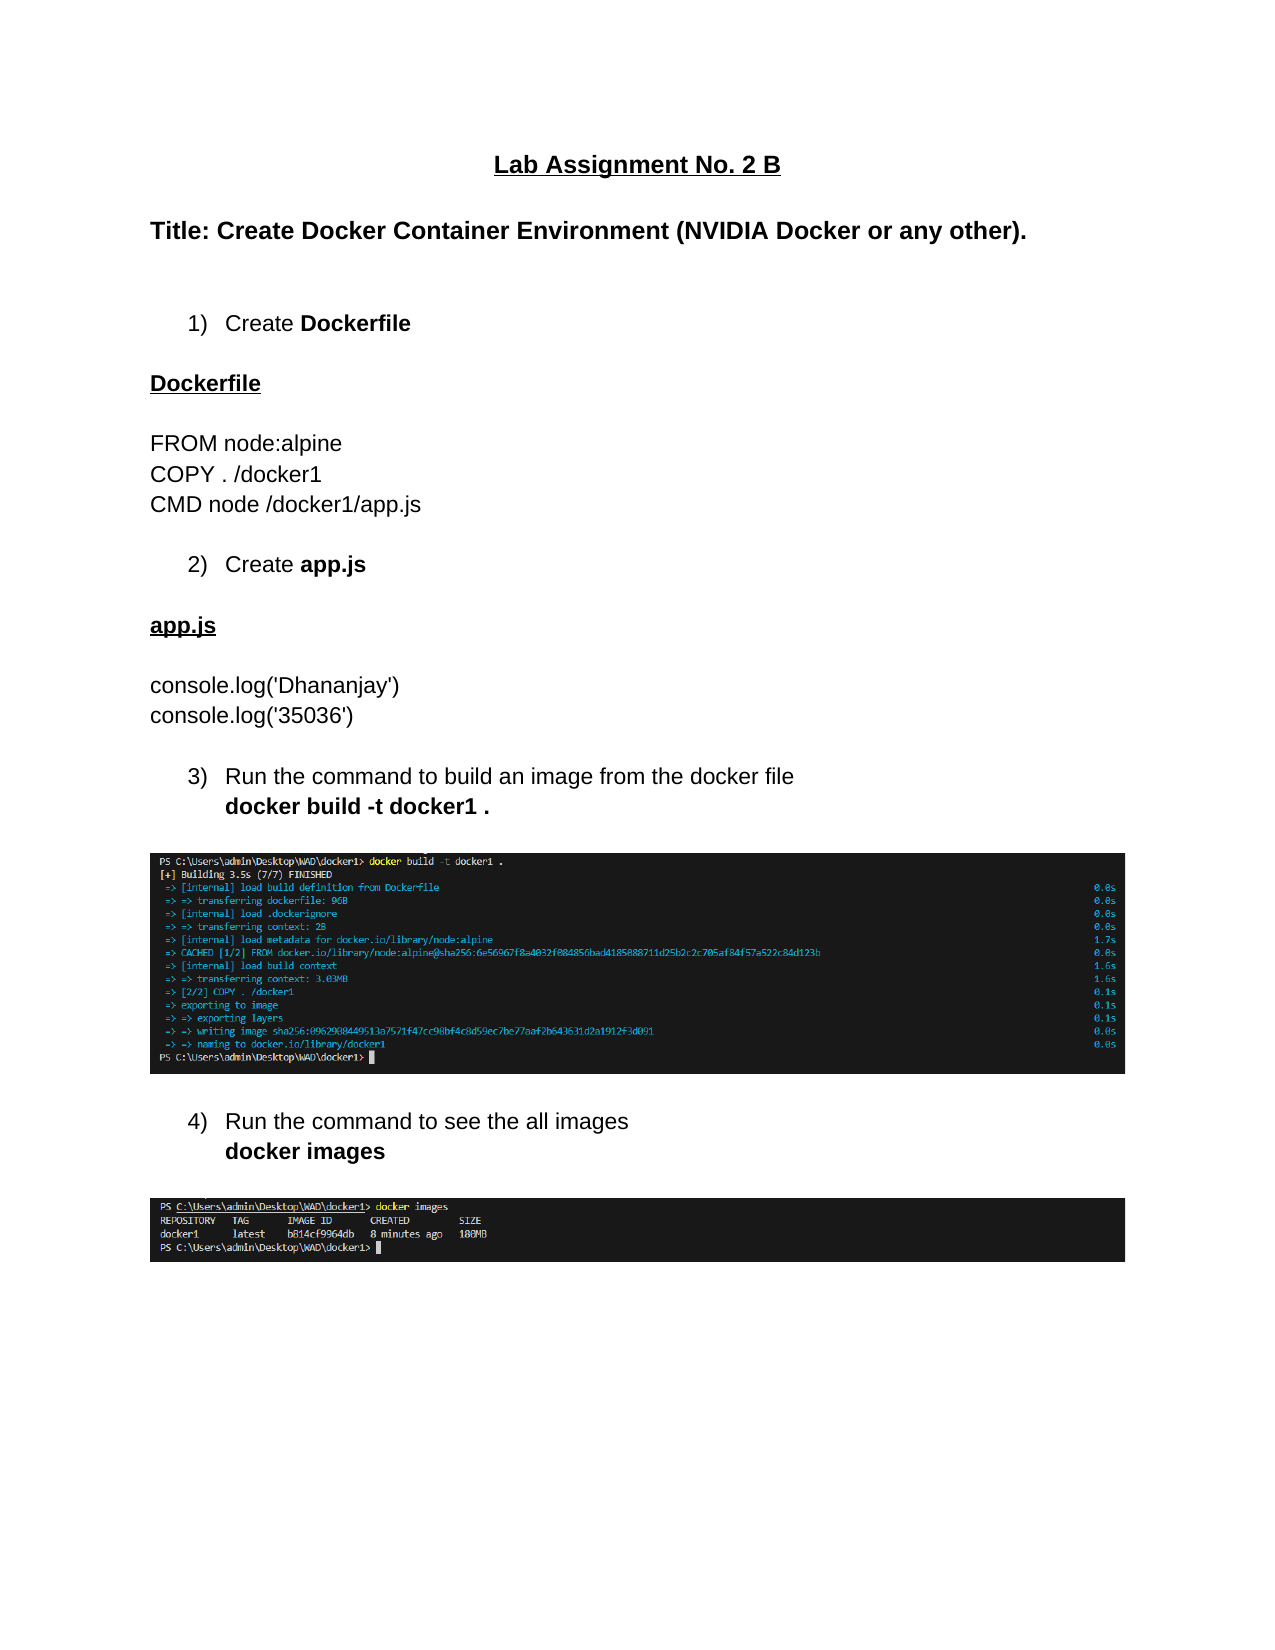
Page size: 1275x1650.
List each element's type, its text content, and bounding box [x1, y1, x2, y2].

text Lab Assignment No. 2 B [150, 150, 1125, 179]
picture [150, 1198, 1125, 1262]
text CMD node /docker1/app.js [150, 491, 1125, 517]
text Dockerfile [150, 370, 1125, 396]
text docker build -t docker1 . [225, 793, 1125, 819]
text console.log('Dhananjay') [150, 672, 1125, 698]
text Title: Create Docker Container Environment (NVIDIA Docker or any other). [150, 216, 1125, 245]
list Run the command to build an image from the docker file [187, 763, 1125, 789]
picture [150, 853, 1125, 1074]
list Create app.js [187, 551, 1125, 577]
text docker images [150, 1138, 1125, 1165]
list Create Dockerfile [187, 309, 1125, 336]
text console.log('35036') [150, 702, 1125, 728]
text FROM node:alpine [150, 430, 1125, 457]
text app.js [150, 612, 1125, 638]
list Run the command to see the all images [187, 1108, 1125, 1134]
text COPY . /docker1 [150, 461, 1125, 487]
